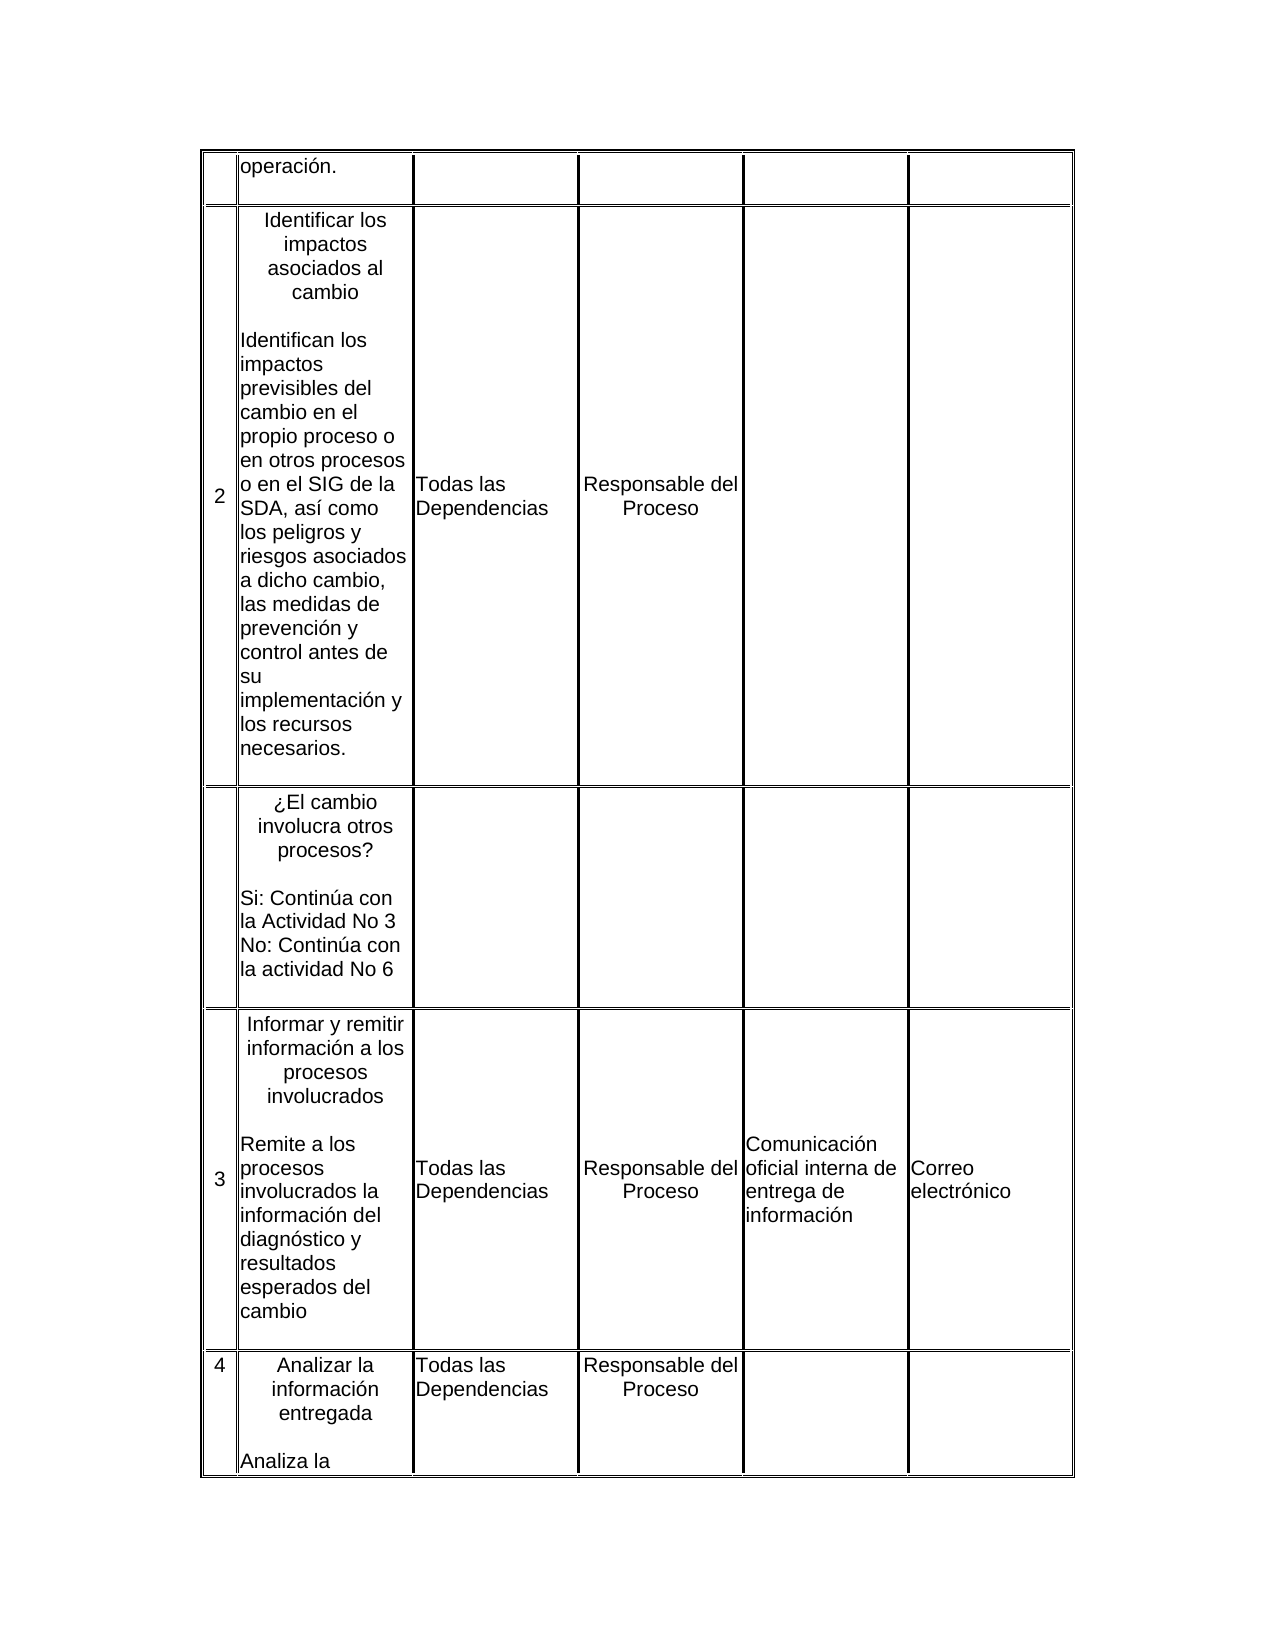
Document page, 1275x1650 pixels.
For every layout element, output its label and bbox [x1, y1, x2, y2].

table_cell [202, 151, 1074, 1477]
